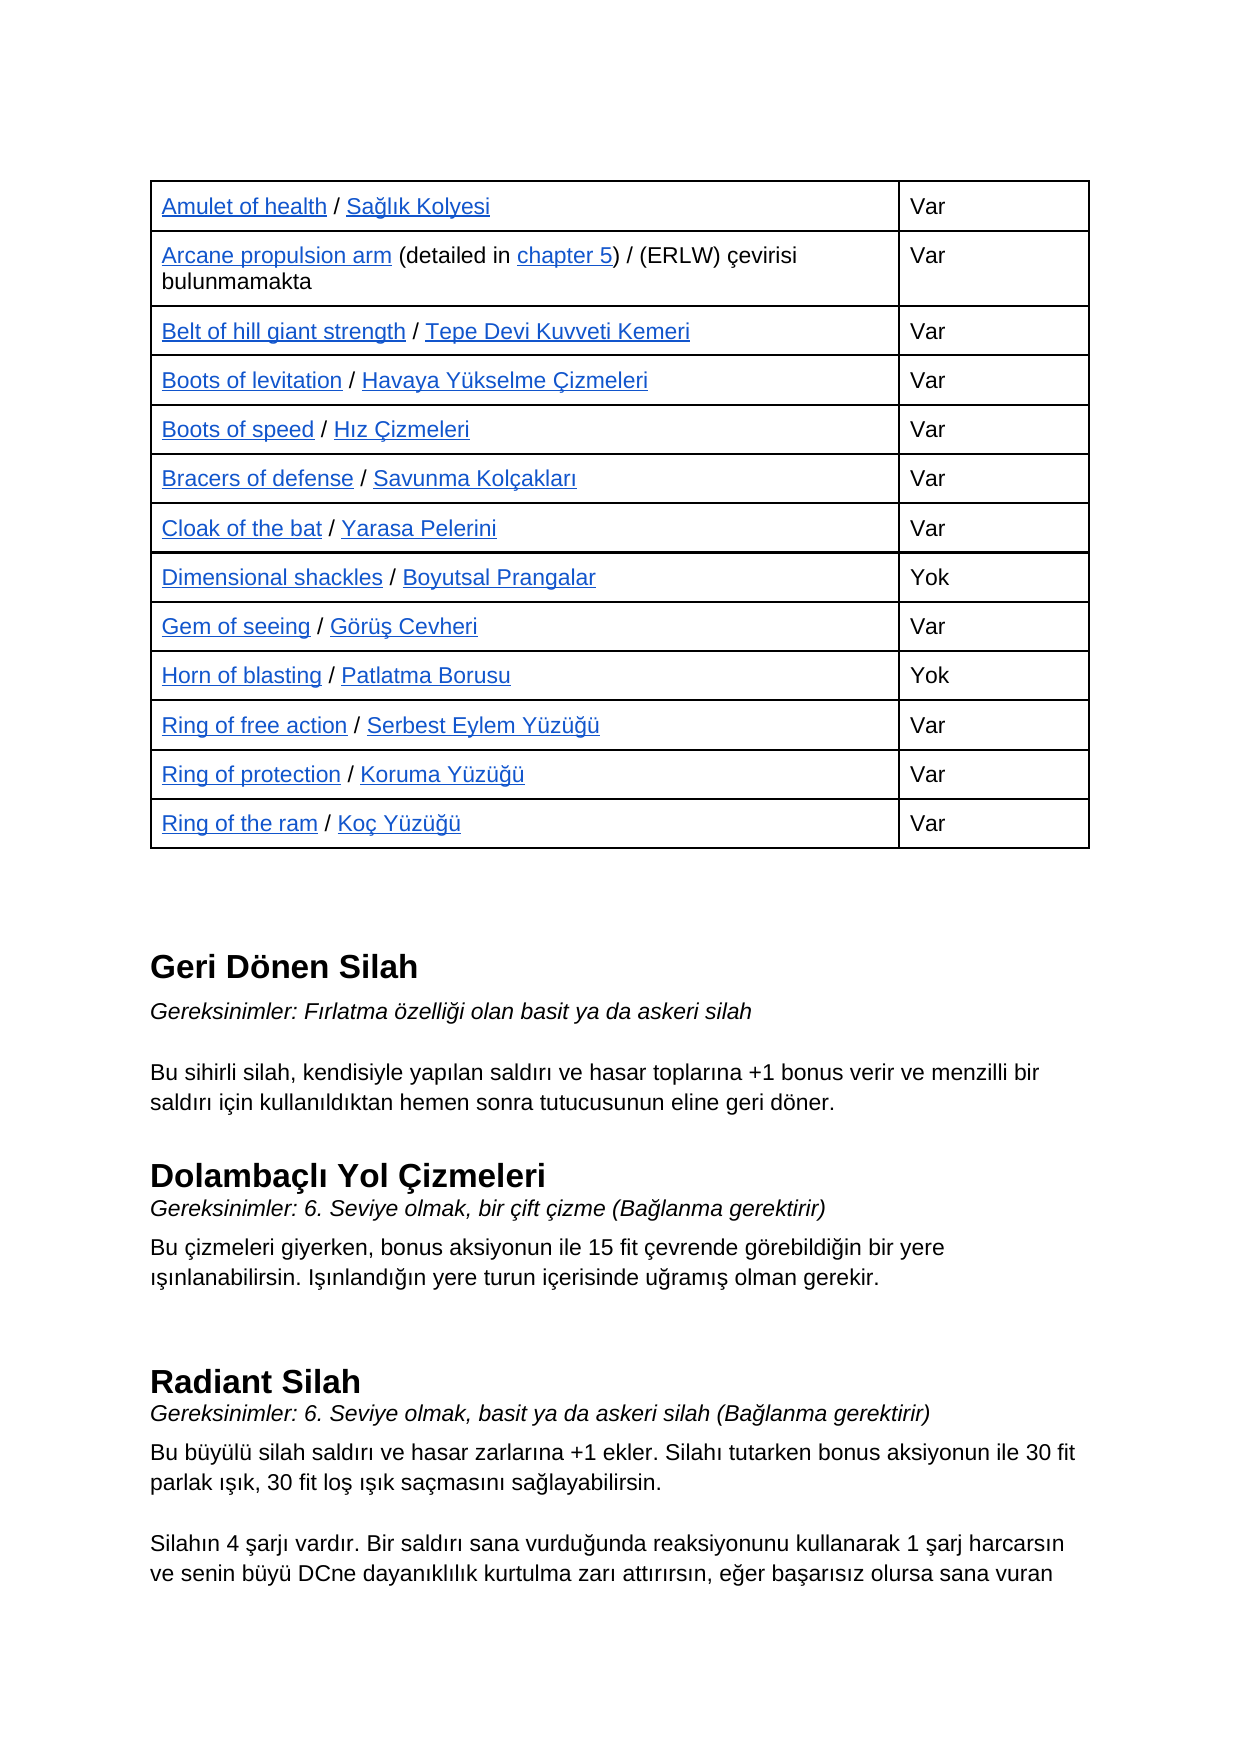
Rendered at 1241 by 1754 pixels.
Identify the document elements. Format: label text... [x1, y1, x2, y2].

table_cell Var [900, 232, 1088, 305]
table_header Var [900, 182, 1088, 229]
subtitle Geri Dönen Silah [150, 947, 1090, 986]
text Gereksinimler: Fırlatma özelliği olan basit ya da askeri silah [150, 998, 1090, 1024]
table_cell Var [900, 800, 1088, 847]
table_cell Var [900, 356, 1088, 404]
table_cell Yok [900, 652, 1088, 699]
table_cell Gem of seeing / Görüş Cevheri [152, 603, 898, 650]
text Bu büyülü silah saldırı ve hasar zarlarına +1 ekler. Silahı tutarken bonus aksiyonun ile 30 fit parlak ışık, 30 fit loş ışık saçmasını sağlayabilirsin. [150, 1439, 1090, 1496]
table_cell Bracers of defense / Savunma Kolçakları [152, 455, 898, 502]
text Bu çizmeleri giyerken, bonus aksiyonun ile 15 fit çevrende görebildiğin bir yere ışınlanabilirsin. Işınlandığın yere turun içerisinde uğramış olman gerekir. [150, 1234, 1090, 1290]
subtitle Dolambaçlı Yol Çizmeleri Gereksinimler: 6. Seviye olmak, bir çift çizme (Bağlanma gerektirir) [150, 1156, 1090, 1221]
table_cell Ring of protection / Koruma Yüzüğü [152, 751, 898, 798]
table_cell Var [900, 504, 1088, 551]
table_cell Yok [900, 554, 1088, 601]
table_cell Var [900, 751, 1088, 798]
table_cell Var [900, 406, 1088, 453]
table_cell Cloak of the bat / Yarasa Pelerini [152, 504, 898, 551]
text Bu sihirli silah, kendisiyle yapılan saldırı ve hasar toplarına +1 bonus verir ve menzilli bir saldırı için kullanıldıktan hemen sonra tutucusunun eline geri döner. [150, 1058, 1090, 1115]
table_cell Var [900, 603, 1088, 650]
table_cell Dimensional shackles / Boyutsal Prangalar [152, 554, 898, 601]
table_cell Belt of hill giant strength / Tepe Devi Kuvveti Kemeri [152, 307, 898, 354]
table_cell Var [900, 455, 1088, 502]
table_cell Arcane propulsion arm (detailed in chapter 5) / (ERLW) çevirisi bulunmamakta [152, 232, 898, 305]
table_cell Horn of blasting / Patlatma Borusu [152, 652, 898, 699]
table_cell Var [900, 701, 1088, 748]
table_cell Ring of free action / Serbest Eylem Yüzüğü [152, 701, 898, 748]
subtitle Radiant Silah Gereksinimler: 6. Seviye olmak, basit ya da askeri silah (Bağlanma gerektirir) [150, 1362, 1090, 1427]
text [150, 1530, 1090, 1586]
table_cell Var [900, 307, 1088, 354]
table_cell Boots of levitation / Havaya Yükselme Çizmeleri [152, 356, 898, 404]
table_cell Ring of the ram / Koç Yüzüğü [152, 800, 898, 847]
table_header Amulet of health / Sağlık Kolyesi [152, 182, 898, 229]
table_cell Boots of speed / Hız Çizmeleri [152, 406, 898, 453]
